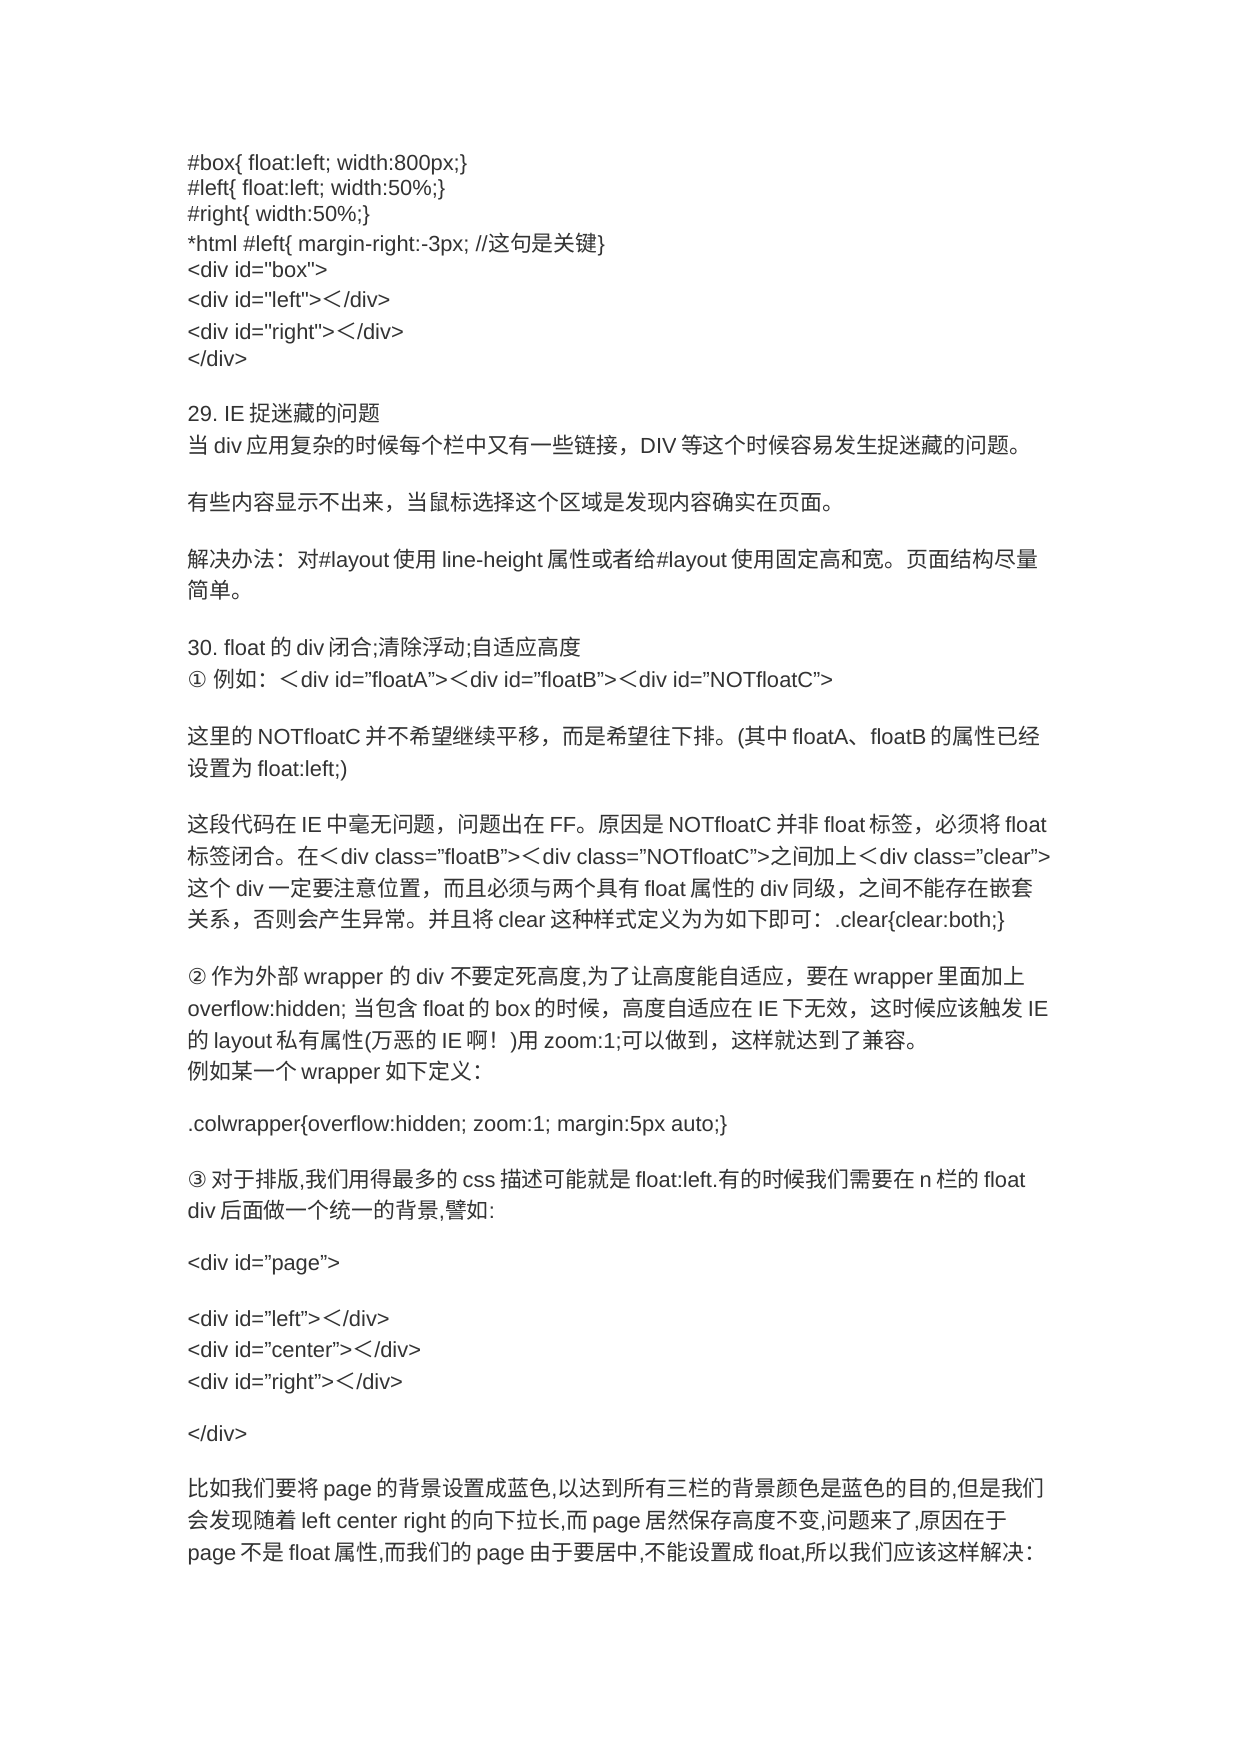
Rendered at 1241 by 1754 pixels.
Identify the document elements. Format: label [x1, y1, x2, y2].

text [187, 150, 1053, 1592]
